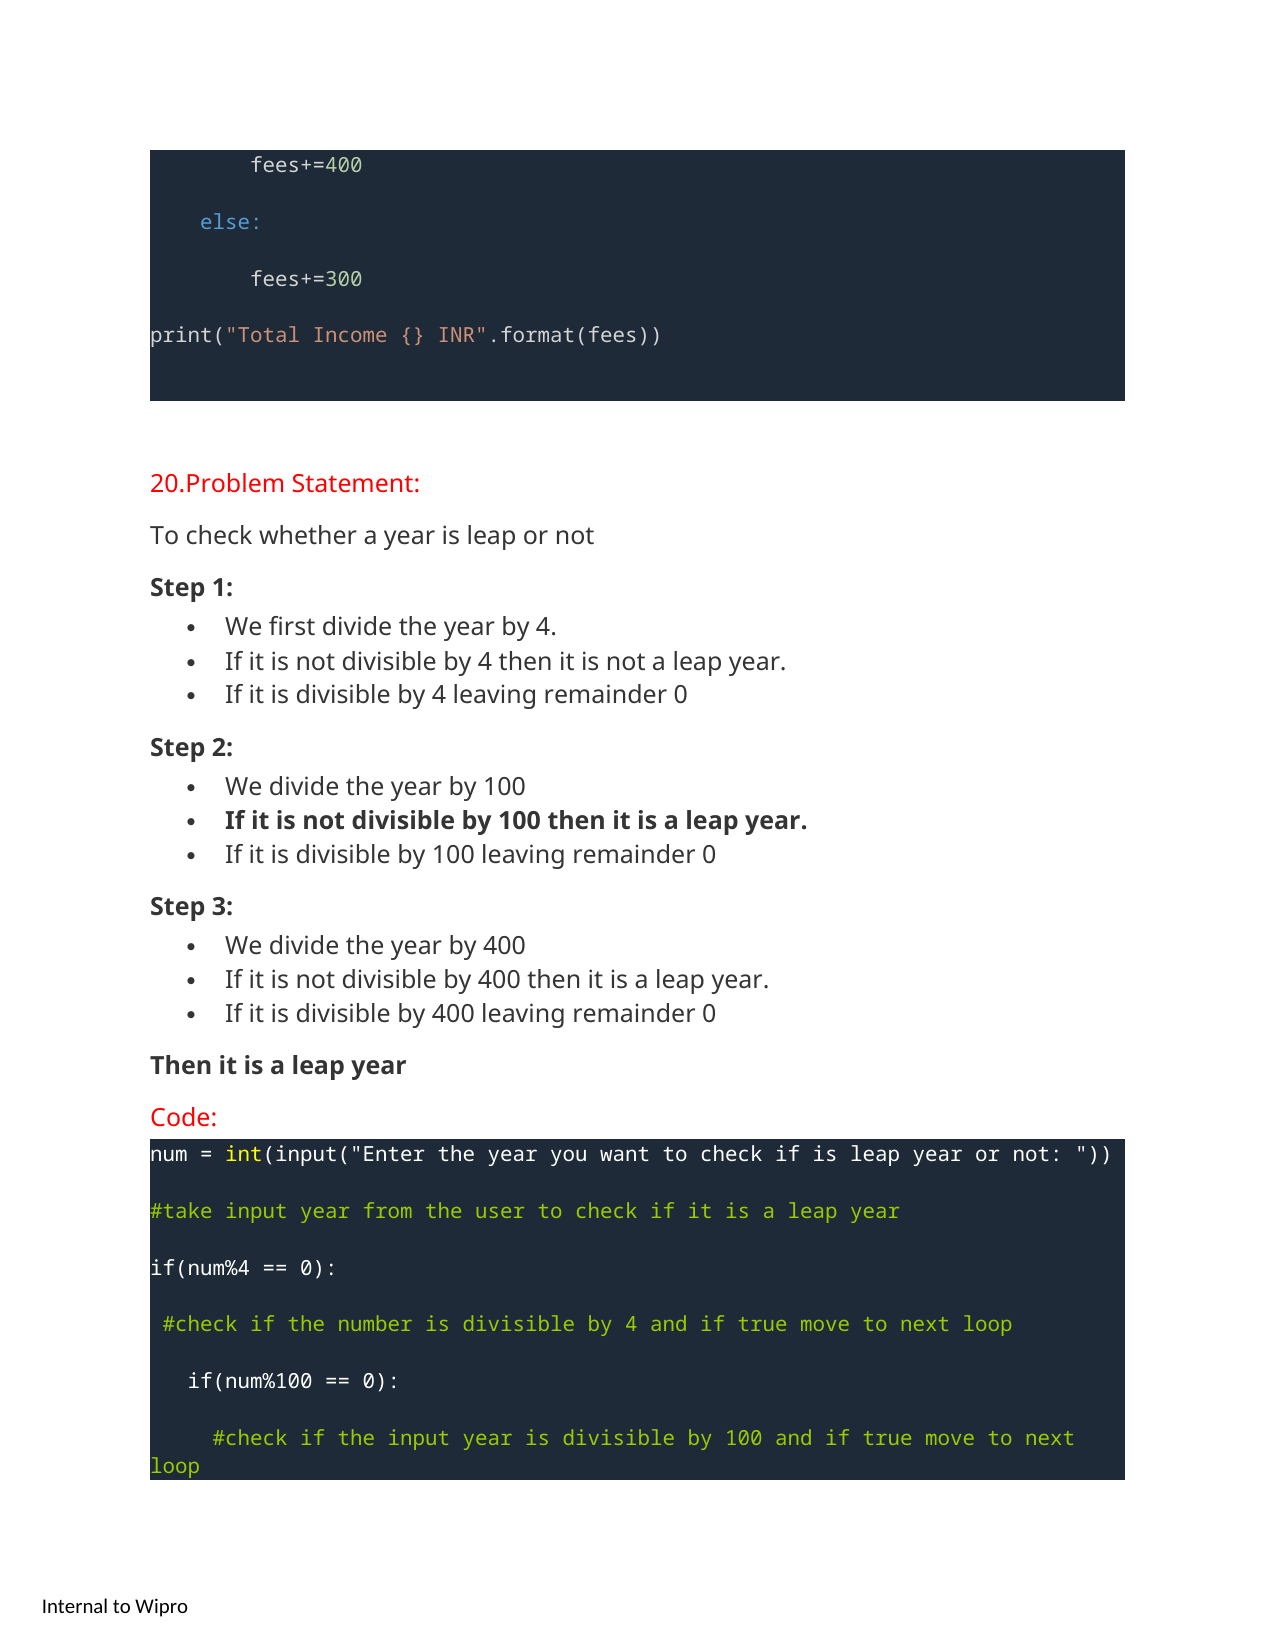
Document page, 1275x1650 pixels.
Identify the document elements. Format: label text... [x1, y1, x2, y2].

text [150, 1139, 1125, 1480]
text Then it is a leap year [150, 1035, 1125, 1082]
text Code: [150, 1087, 1125, 1134]
list If it is not divisible by 100 then it is a leap year. [187, 802, 1125, 836]
text Step 2: [150, 716, 1125, 763]
list We divide the year by 400 [187, 928, 1125, 962]
list If it is divisible by 100 leaving remainder 0 [187, 836, 1125, 871]
text Step 3: [150, 876, 1125, 922]
text Step 1: [150, 557, 1125, 604]
list If it is not divisible by 4 then it is not a leap year. [187, 643, 1125, 677]
list If it is not divisible by 400 then it is a leap year. [187, 962, 1125, 996]
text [150, 150, 1125, 401]
text To check whether a year is leap or not [150, 505, 1125, 552]
list If it is divisible by 400 leaving remainder 0 [187, 996, 1125, 1030]
list If it is divisible by 4 leaving remainder 0 [187, 677, 1125, 711]
list We divide the year by 100 [187, 768, 1125, 802]
list We first divide the year by 4. [187, 609, 1125, 643]
text 20.Problem Statement: [150, 453, 1125, 500]
